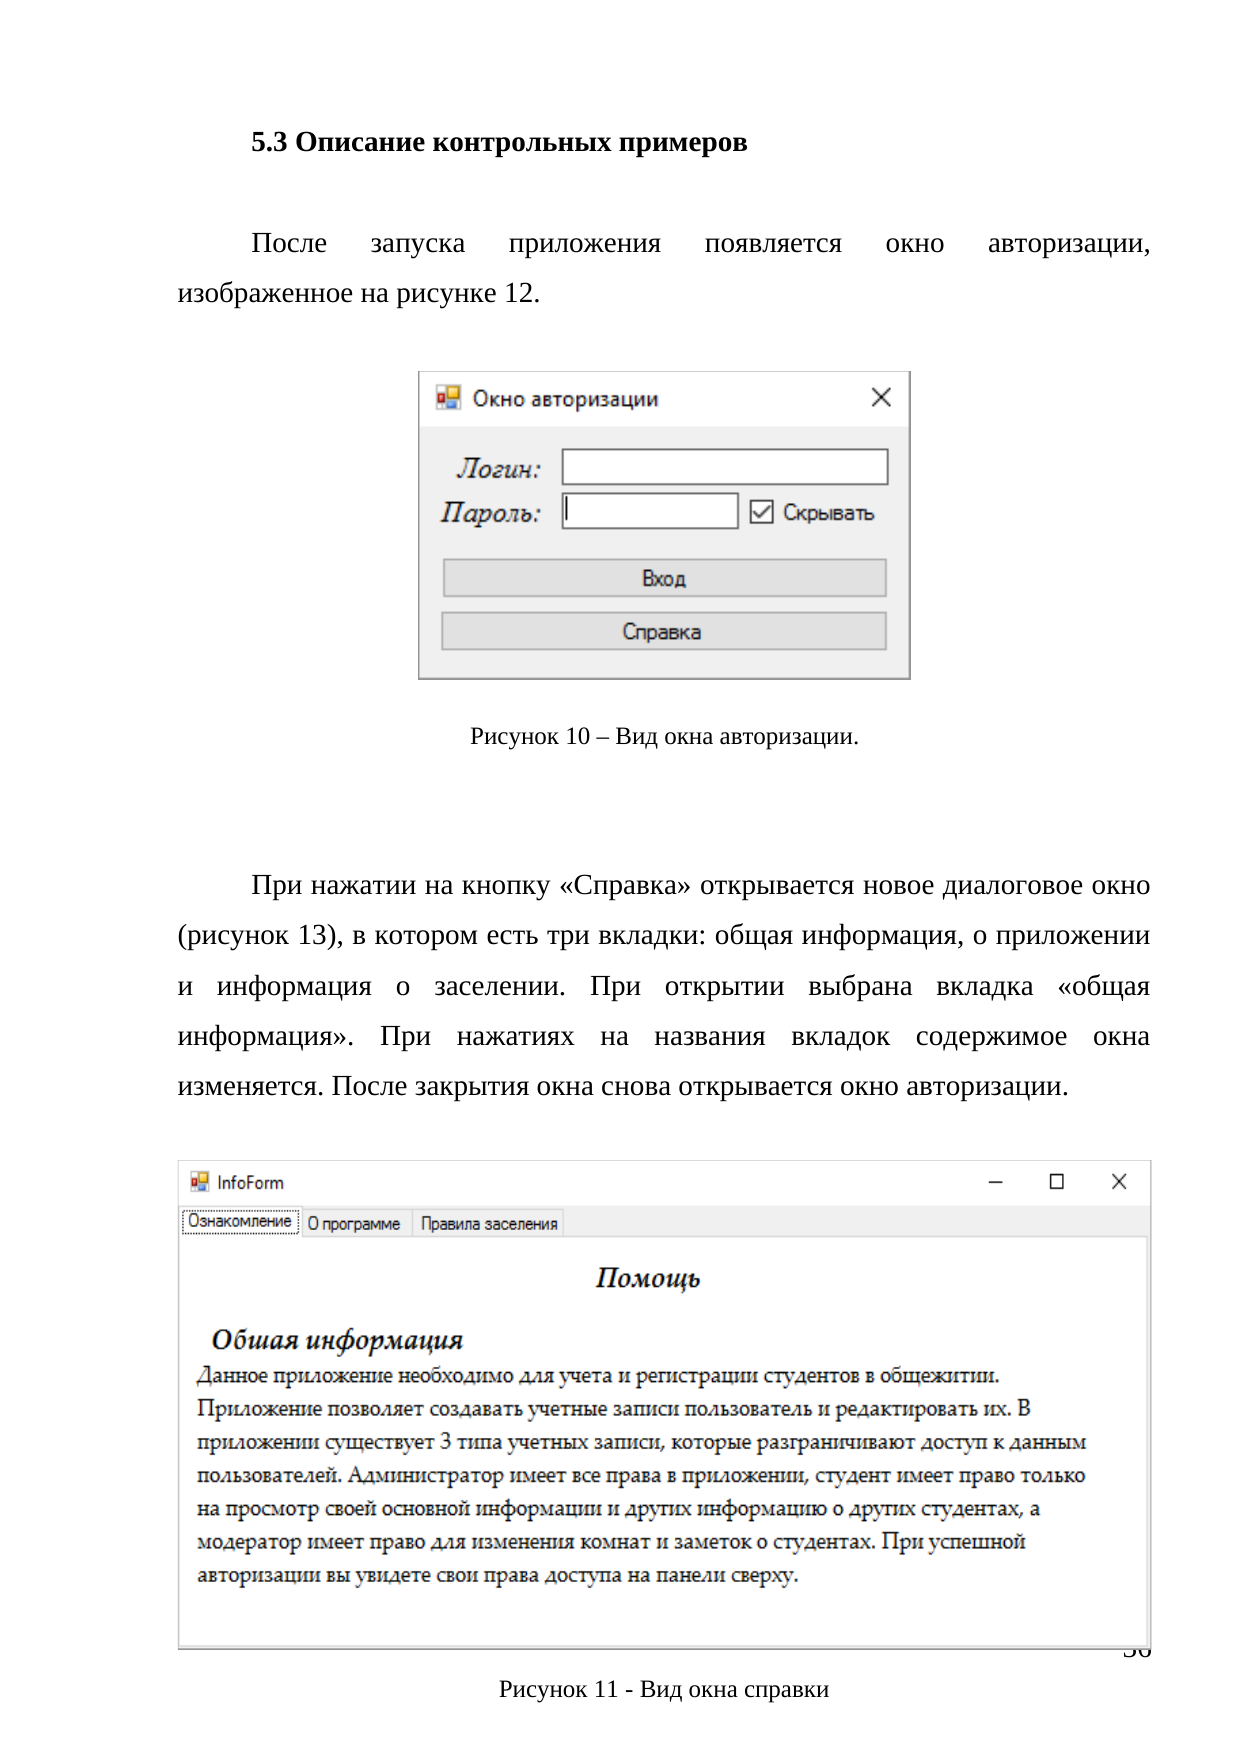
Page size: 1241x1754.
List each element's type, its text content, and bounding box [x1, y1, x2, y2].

subtitle 5.3 Описание контрольных примеров [177, 124, 1152, 158]
picture [418, 371, 911, 680]
text При нажатии на кнопку «Справка» открывается новое диалоговое окно (рисунок 13), в котором есть три вкладки: общая информация, о приложении и информация о заселении. При открытии выбрана вкладка «общая информация». При нажатиях на названия вкладок содержимое окна изменяется. После закрытия окна снова открывается окно авторизации. [177, 867, 1152, 1102]
picture [177, 1160, 1152, 1650]
text После запуска приложения появляется окно авторизации, изображенное на рисунке 12. [177, 225, 1152, 308]
